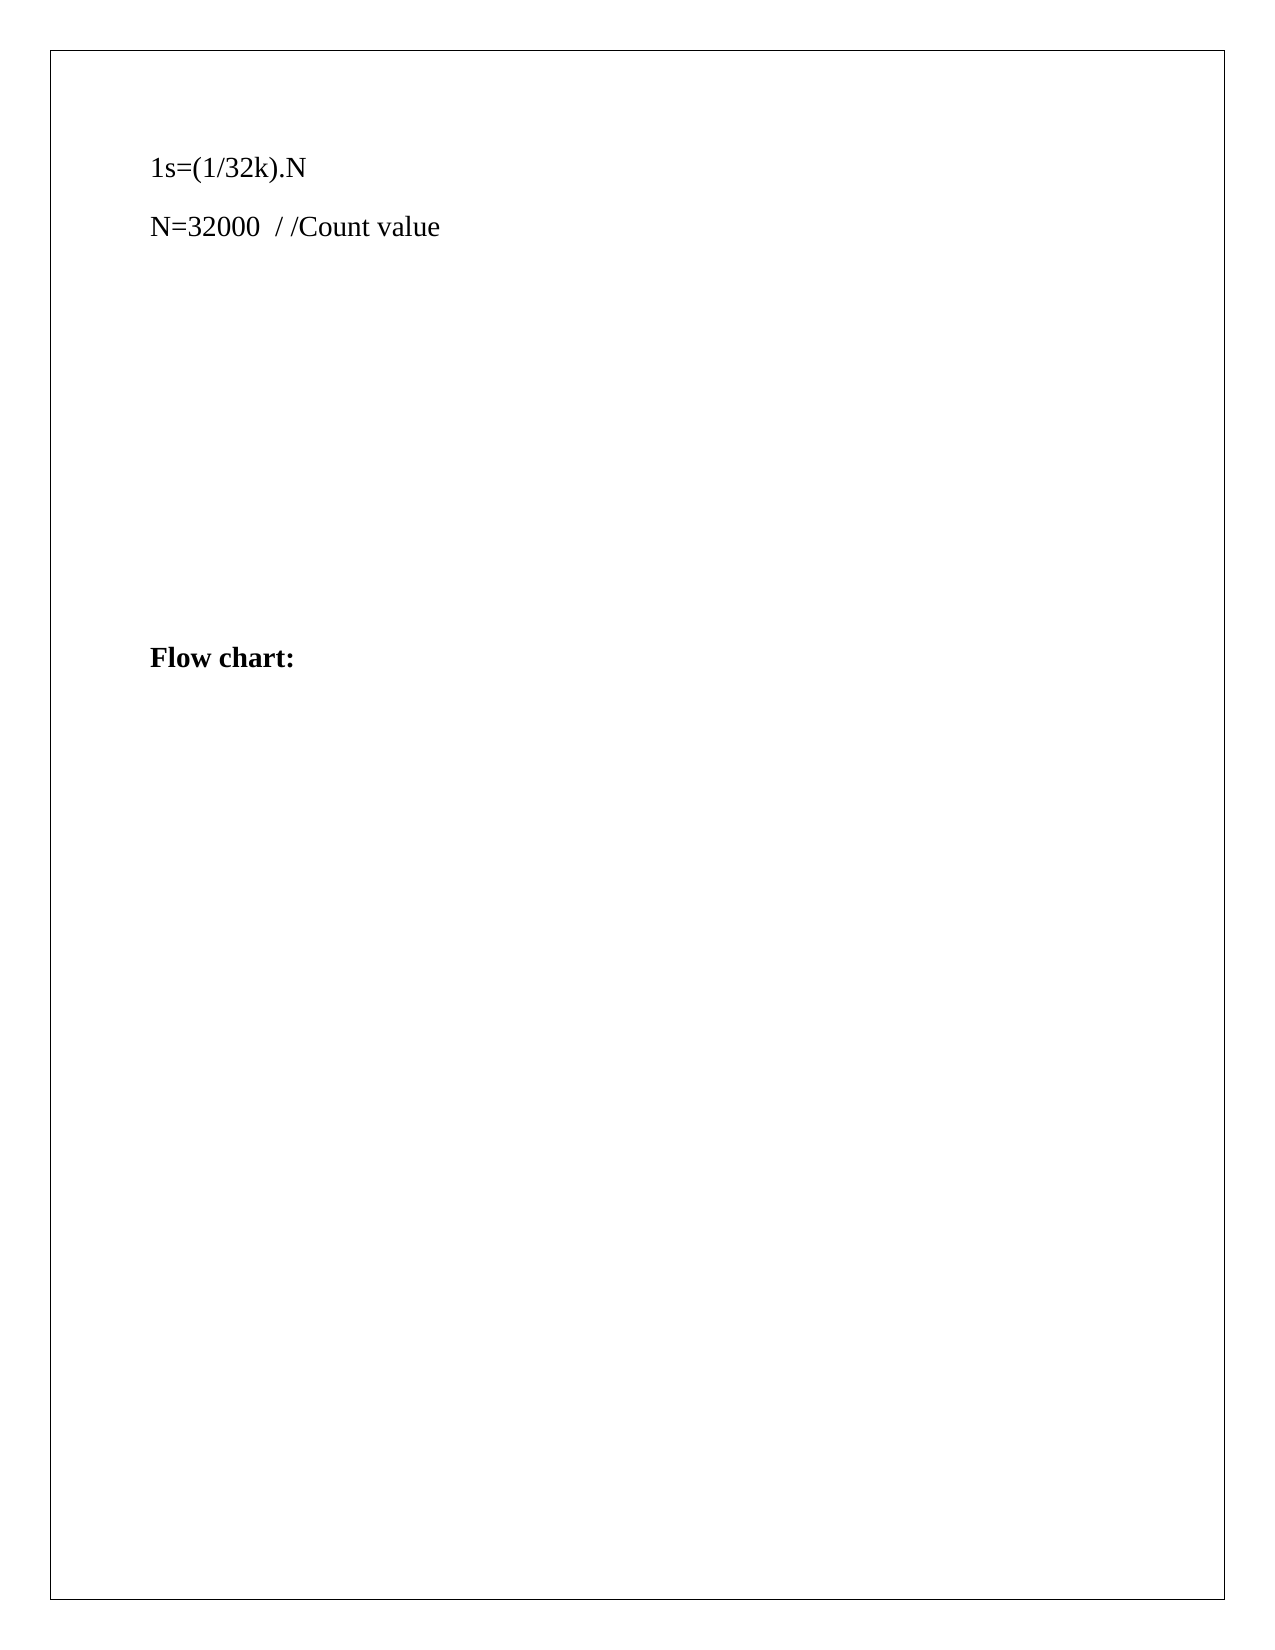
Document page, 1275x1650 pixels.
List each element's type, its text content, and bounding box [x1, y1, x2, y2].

text Flow chart: [150, 640, 1125, 673]
text 1s=(1/32k).N [150, 150, 1125, 183]
text N=32000 / /Count value [150, 209, 1125, 243]
